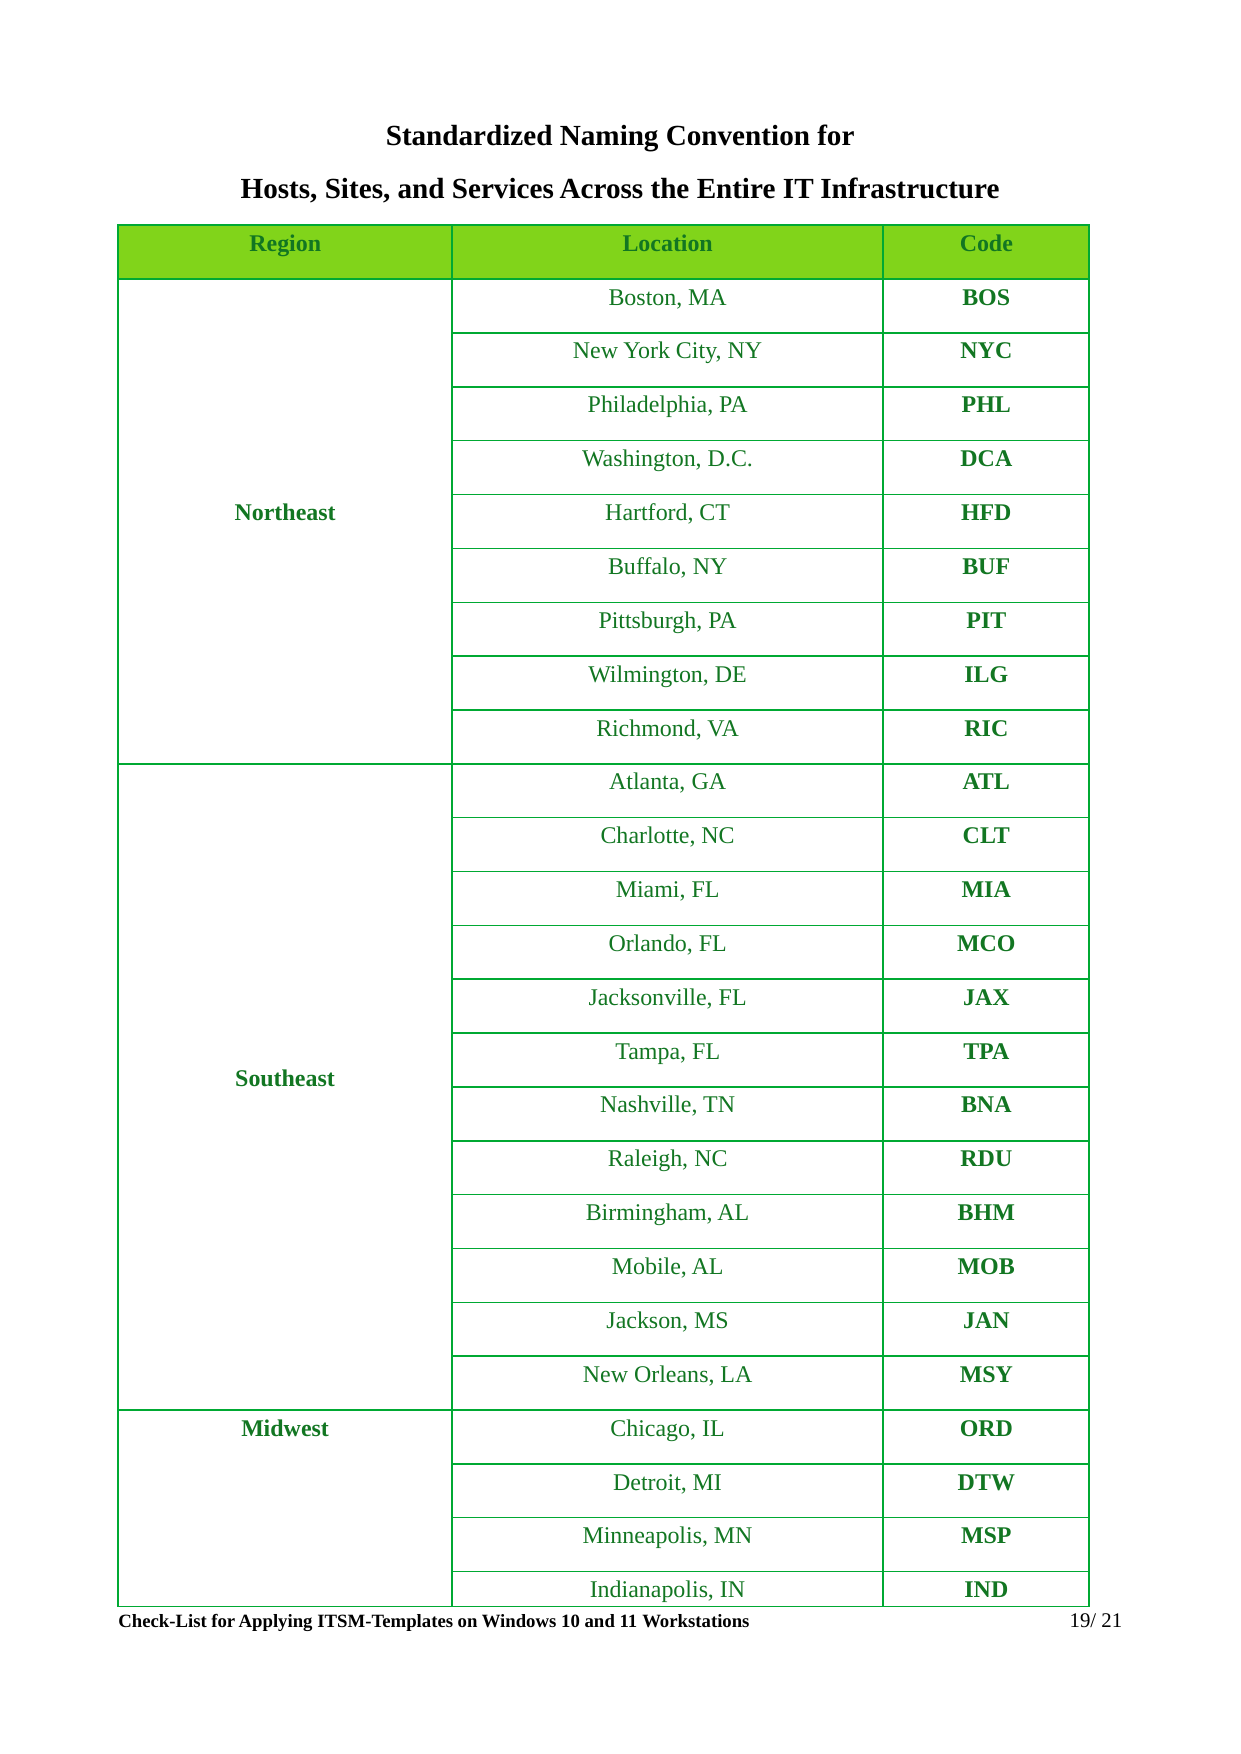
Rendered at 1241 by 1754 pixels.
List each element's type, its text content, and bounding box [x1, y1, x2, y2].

table_cell Charlotte, NC [453, 818, 882, 871]
table_cell Detroit, MI [453, 1465, 882, 1517]
table_cell ATL [884, 765, 1088, 817]
table_cell Boston, MA [453, 280, 882, 332]
table_cell MOB [884, 1249, 1088, 1301]
table_cell DTW [884, 1465, 1088, 1517]
table_cell MCO [884, 926, 1088, 978]
table_cell HFD [884, 495, 1088, 547]
text Hosts, Sites, and Services Across the Entire IT Infrastructure [118, 171, 1122, 205]
table_cell PHL [884, 388, 1088, 440]
table_cell NYC [884, 334, 1088, 386]
table_cell ILG [884, 657, 1088, 709]
table_cell BUF [884, 549, 1088, 601]
table_header Location [453, 226, 882, 278]
table_cell IND [884, 1572, 1088, 1606]
table_cell BNA [884, 1088, 1088, 1140]
table_cell Pittsburgh, PA [453, 603, 882, 655]
table_cell Wilmington, DE [453, 657, 882, 709]
table_cell Chicago, IL [453, 1411, 882, 1463]
table_cell JAX [884, 980, 1088, 1032]
text Standardized Naming Convention for [118, 118, 1122, 152]
table_header Region [119, 226, 451, 278]
table_cell ORD [884, 1411, 1088, 1463]
table_cell RDU [884, 1142, 1088, 1194]
table_cell Philadelphia, PA [453, 388, 882, 440]
table_cell Southeast [119, 765, 451, 1409]
table_cell Nashville, TN [453, 1088, 882, 1140]
table_cell MSY [884, 1357, 1088, 1409]
table_cell TPA [884, 1034, 1088, 1086]
table_cell Raleigh, NC [453, 1142, 882, 1194]
table_cell Tampa, FL [453, 1034, 882, 1086]
table_cell MIA [884, 872, 1088, 924]
table_cell Miami, FL [453, 872, 882, 924]
table_cell Jacksonville, FL [453, 980, 882, 1032]
table_cell Hartford, CT [453, 495, 882, 547]
table_cell Birmingham, AL [453, 1195, 882, 1248]
table_cell Northeast [119, 280, 451, 763]
table_header Code [884, 226, 1088, 278]
table_cell CLT [884, 818, 1088, 871]
table_cell Indianapolis, IN [453, 1572, 882, 1606]
table_cell Richmond, VA [453, 711, 882, 763]
table_cell Buffalo, NY [453, 549, 882, 601]
table_cell Midwest [119, 1411, 451, 1606]
table_cell Jackson, MS [453, 1303, 882, 1355]
table_cell RIC [884, 711, 1088, 763]
table_cell New Orleans, LA [453, 1357, 882, 1409]
table_cell Washington, D.C. [453, 441, 882, 494]
table_cell New York City, NY [453, 334, 882, 386]
table_cell BOS [884, 280, 1088, 332]
table_cell Minneapolis, MN [453, 1518, 882, 1571]
table_cell Atlanta, GA [453, 765, 882, 817]
table_cell PIT [884, 603, 1088, 655]
table_cell Orlando, FL [453, 926, 882, 978]
table_cell DCA [884, 441, 1088, 494]
table_cell MSP [884, 1518, 1088, 1571]
table_cell Mobile, AL [453, 1249, 882, 1301]
table_cell BHM [884, 1195, 1088, 1248]
table_cell JAN [884, 1303, 1088, 1355]
